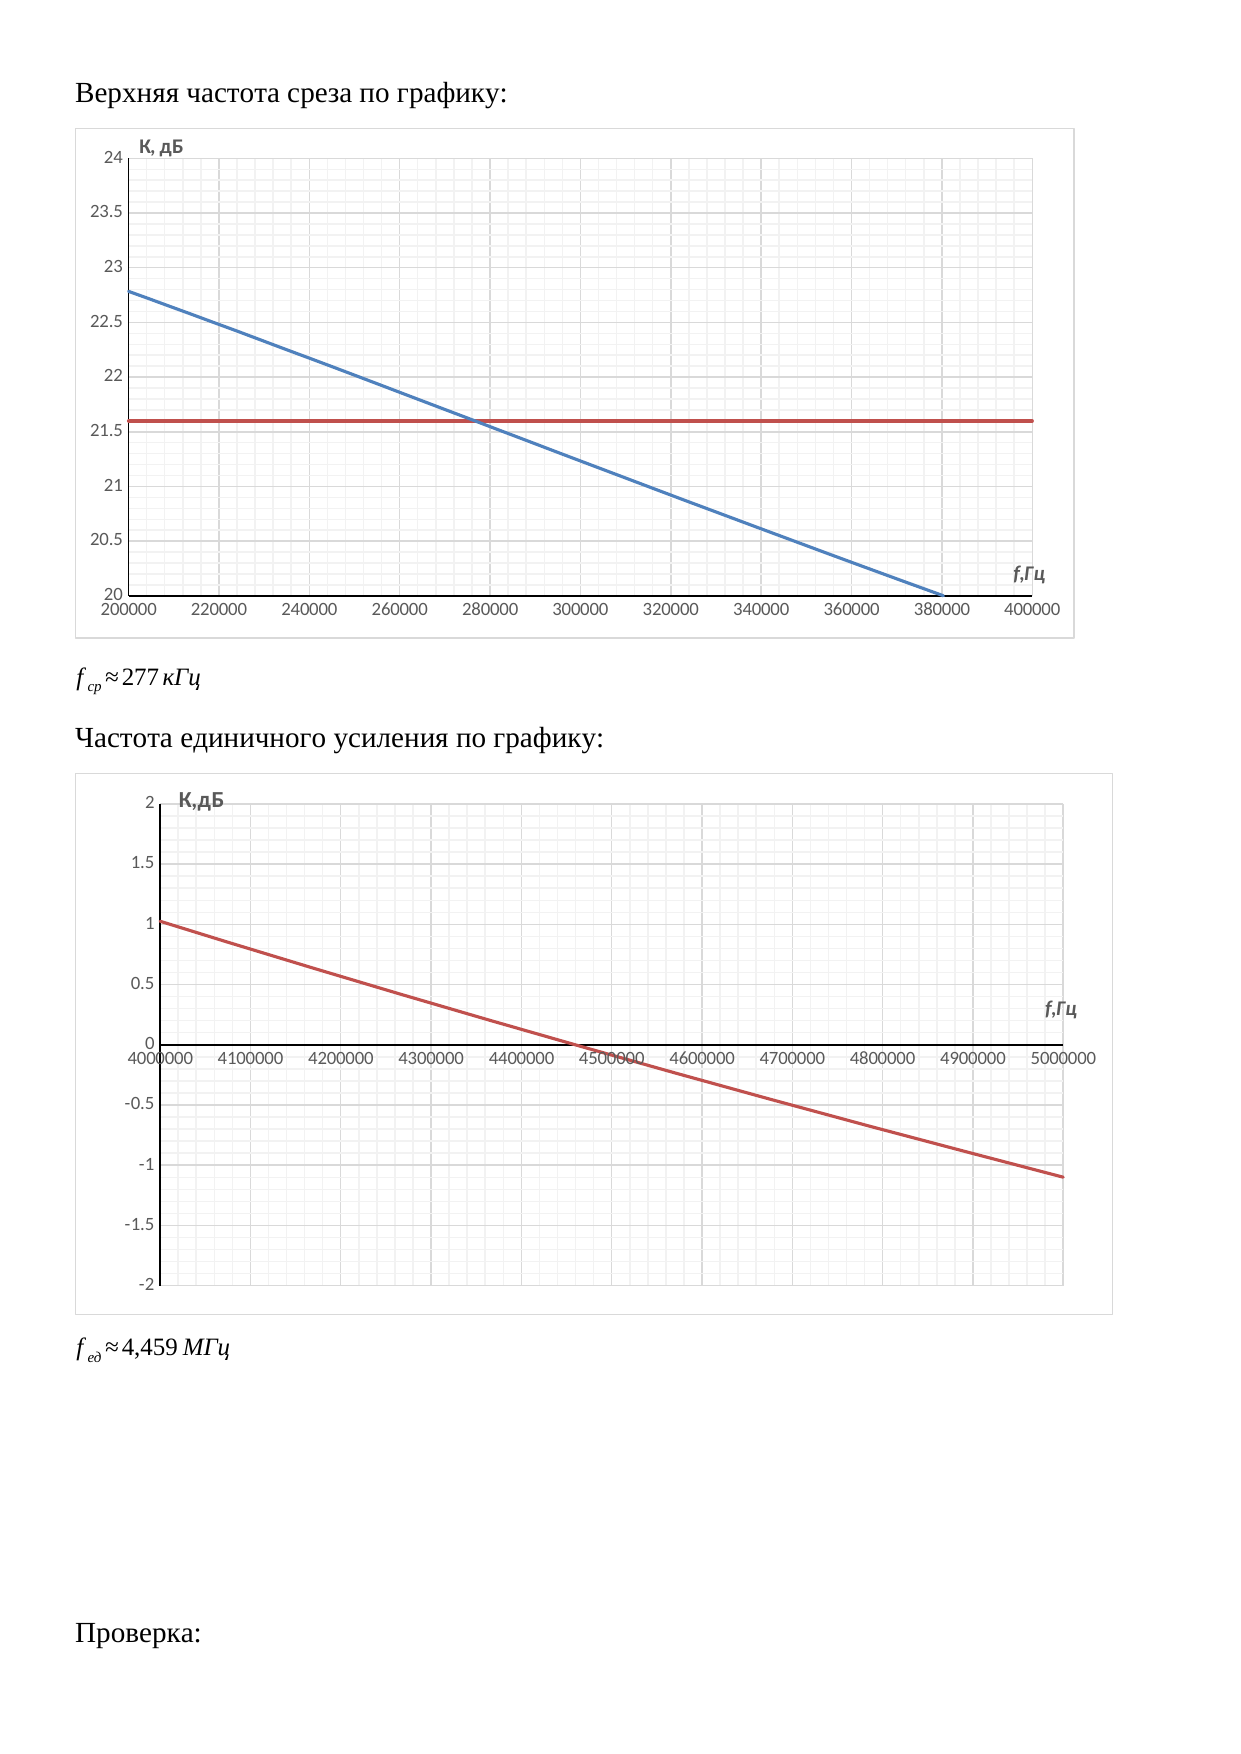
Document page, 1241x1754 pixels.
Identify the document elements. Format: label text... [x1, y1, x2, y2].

text Верхняя частота среза по графику: [75, 75, 1165, 108]
text Частота единичного усиления по графику: [75, 720, 1165, 754]
text Проверка: [75, 1615, 1165, 1649]
